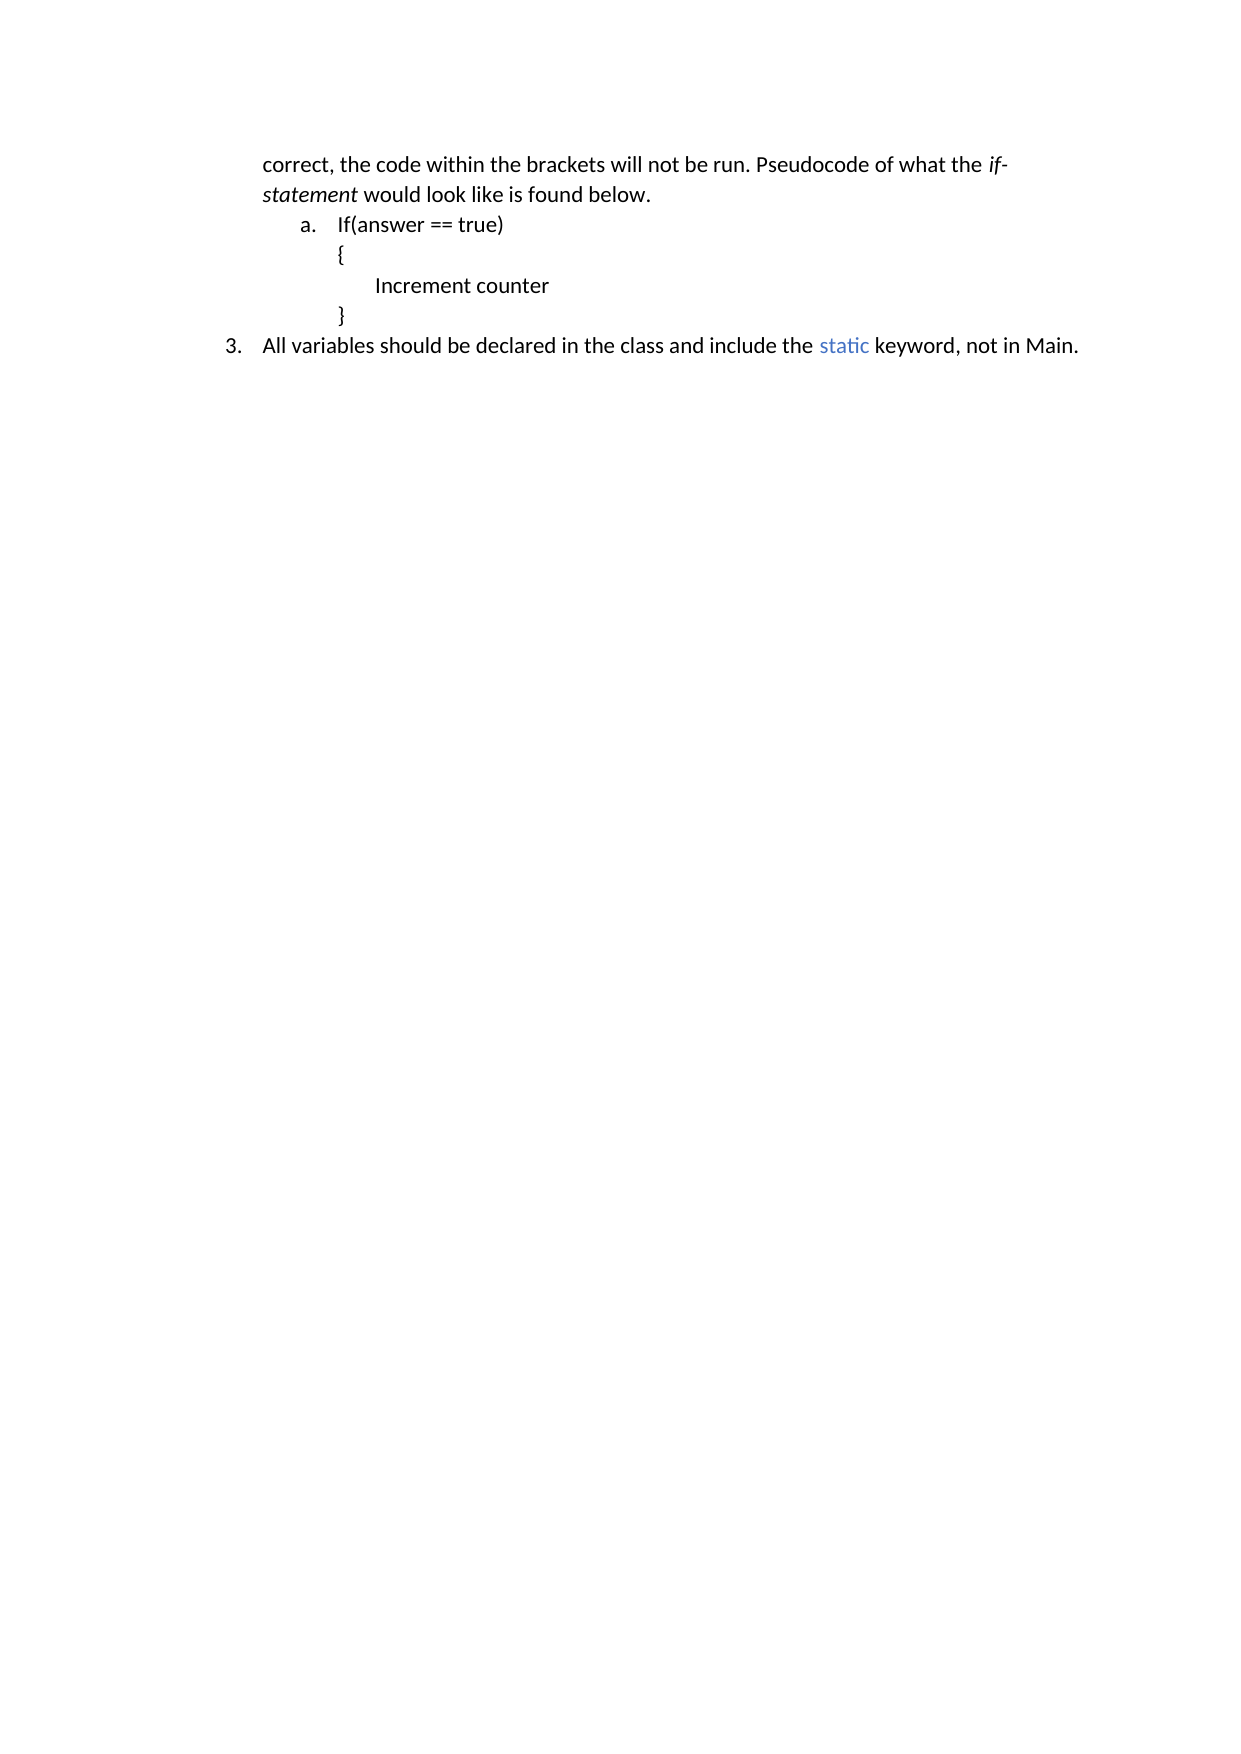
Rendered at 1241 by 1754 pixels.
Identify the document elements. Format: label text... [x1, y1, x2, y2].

list Increment counter [337, 271, 1090, 299]
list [225, 150, 1090, 208]
list } [337, 301, 1090, 329]
list If(answer == true) [300, 210, 1090, 238]
list All variables should be declared in the class and include the static keyword, not in Main. [225, 331, 1090, 359]
list { [337, 241, 1090, 269]
